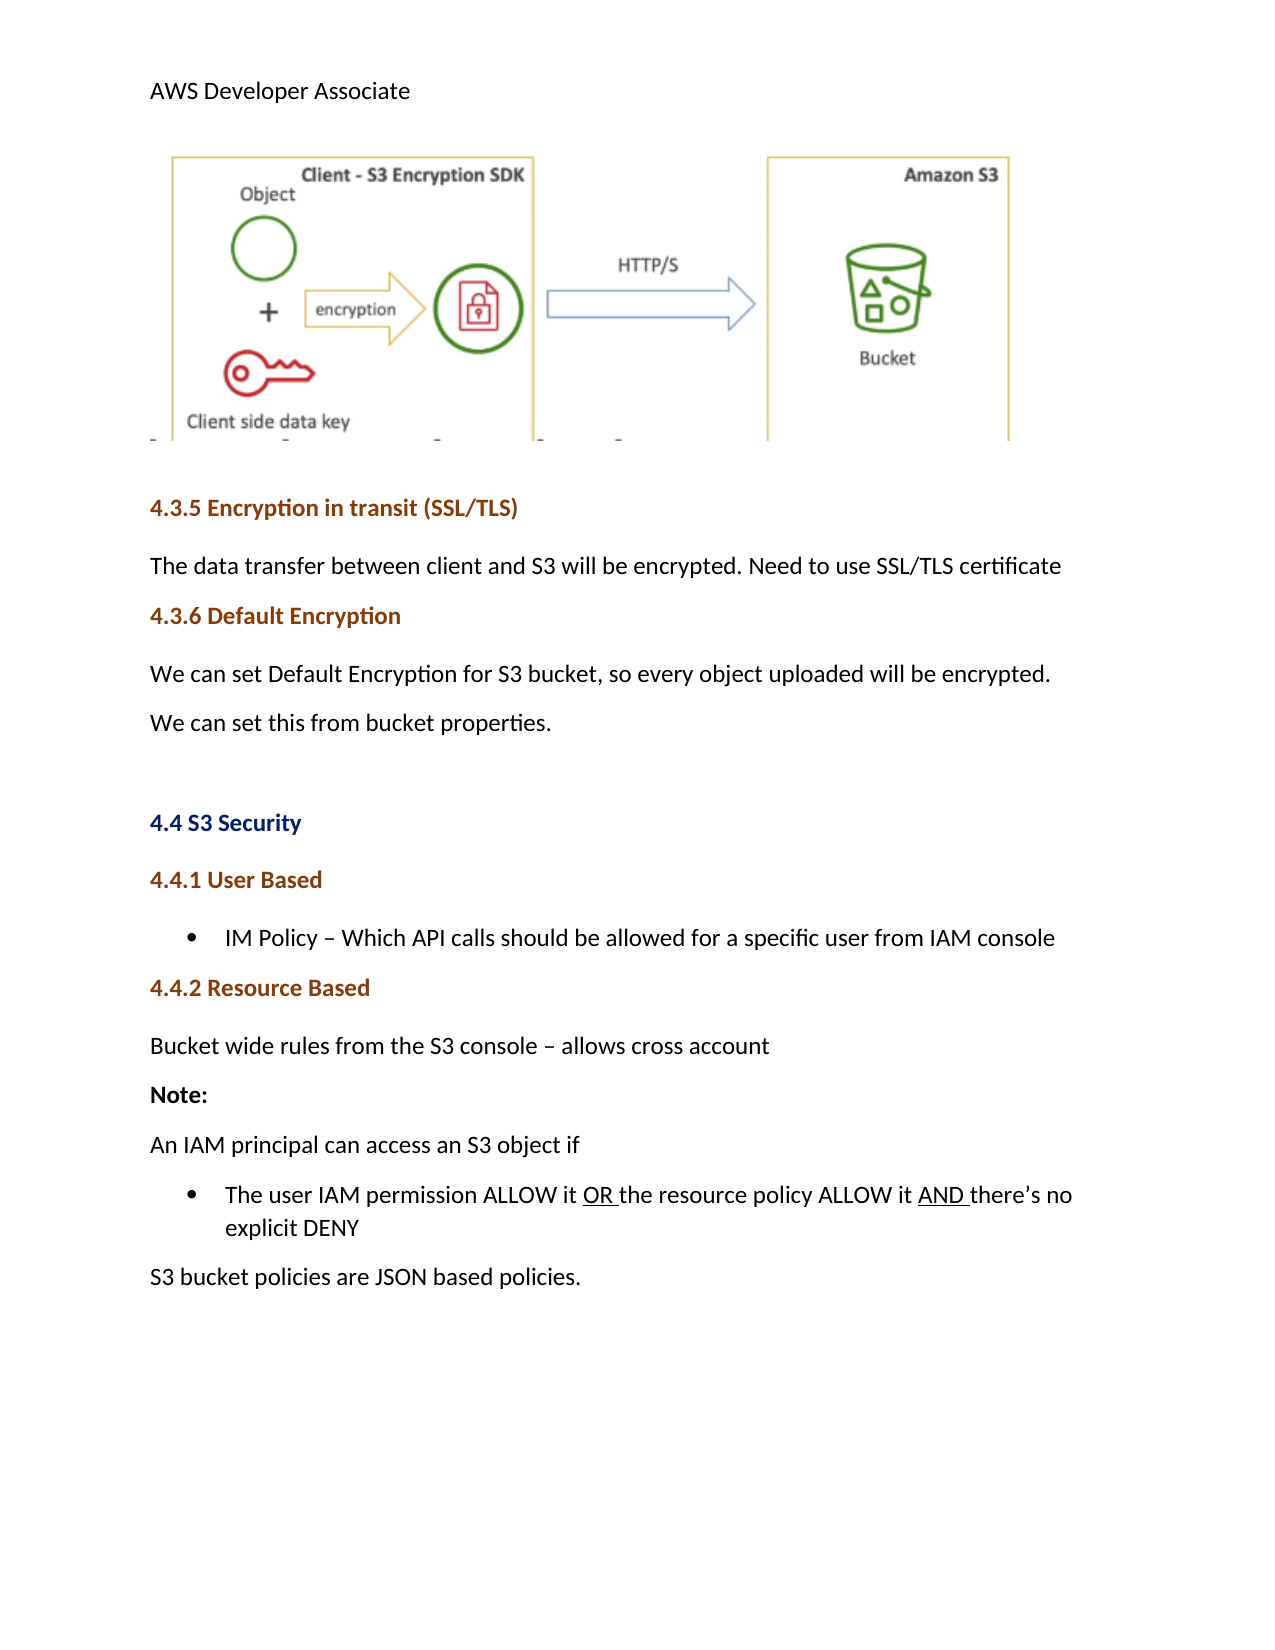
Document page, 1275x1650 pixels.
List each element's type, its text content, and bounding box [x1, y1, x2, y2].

subtitle Encryption in transit (SSL/TLS) [150, 493, 1125, 523]
list IM Policy – Which API calls should be allowed for a specific user from IAM console [187, 923, 1125, 953]
text Note: [150, 1080, 1125, 1110]
subtitle S3 Security [150, 807, 1125, 837]
subtitle Default Encryption [150, 600, 1125, 631]
text We can set Default Encryption for S3 bucket, so every object uploaded will be encrypted. [150, 658, 1125, 688]
picture [150, 150, 1036, 441]
subtitle User Based [150, 865, 1125, 895]
text Bucket wide rules from the S3 console – allows cross account [150, 1030, 1125, 1061]
list The user IAM permission ALLOW it OR the resource policy ALLOW it AND there’s no explicit DENY [187, 1179, 1125, 1242]
text The data transfer between client and S3 will be encrypted. Need to use SSL/TLS certificate [150, 551, 1125, 581]
text S3 bucket policies are JSON based policies. [150, 1261, 1125, 1292]
text An IAM principal can access an S3 object if [150, 1129, 1125, 1160]
subtitle Resource Based [150, 972, 1125, 1003]
text We can set this from bucket properties. [150, 708, 1125, 738]
